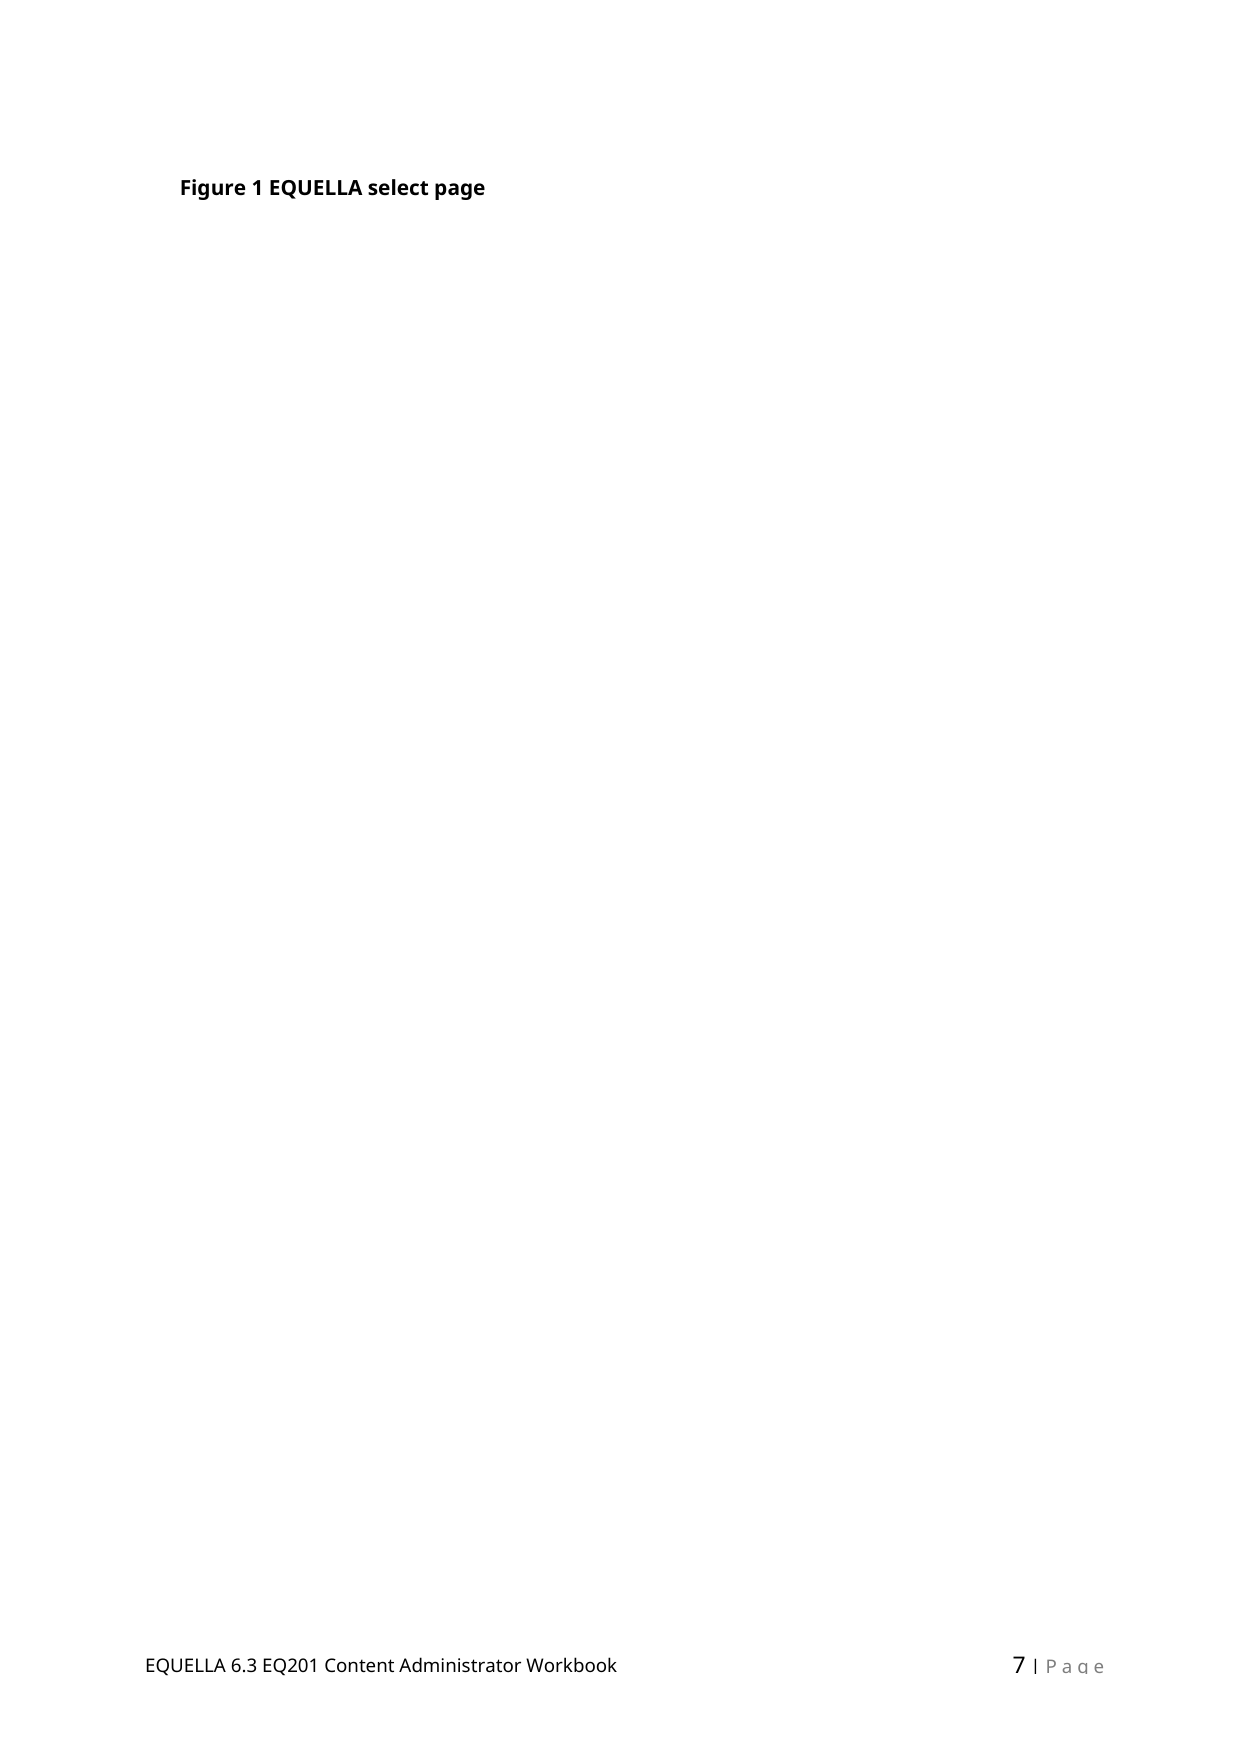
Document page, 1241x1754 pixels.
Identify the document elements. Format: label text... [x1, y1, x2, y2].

subtitle Figure 1 EQUELLA select page [179, 173, 1146, 201]
